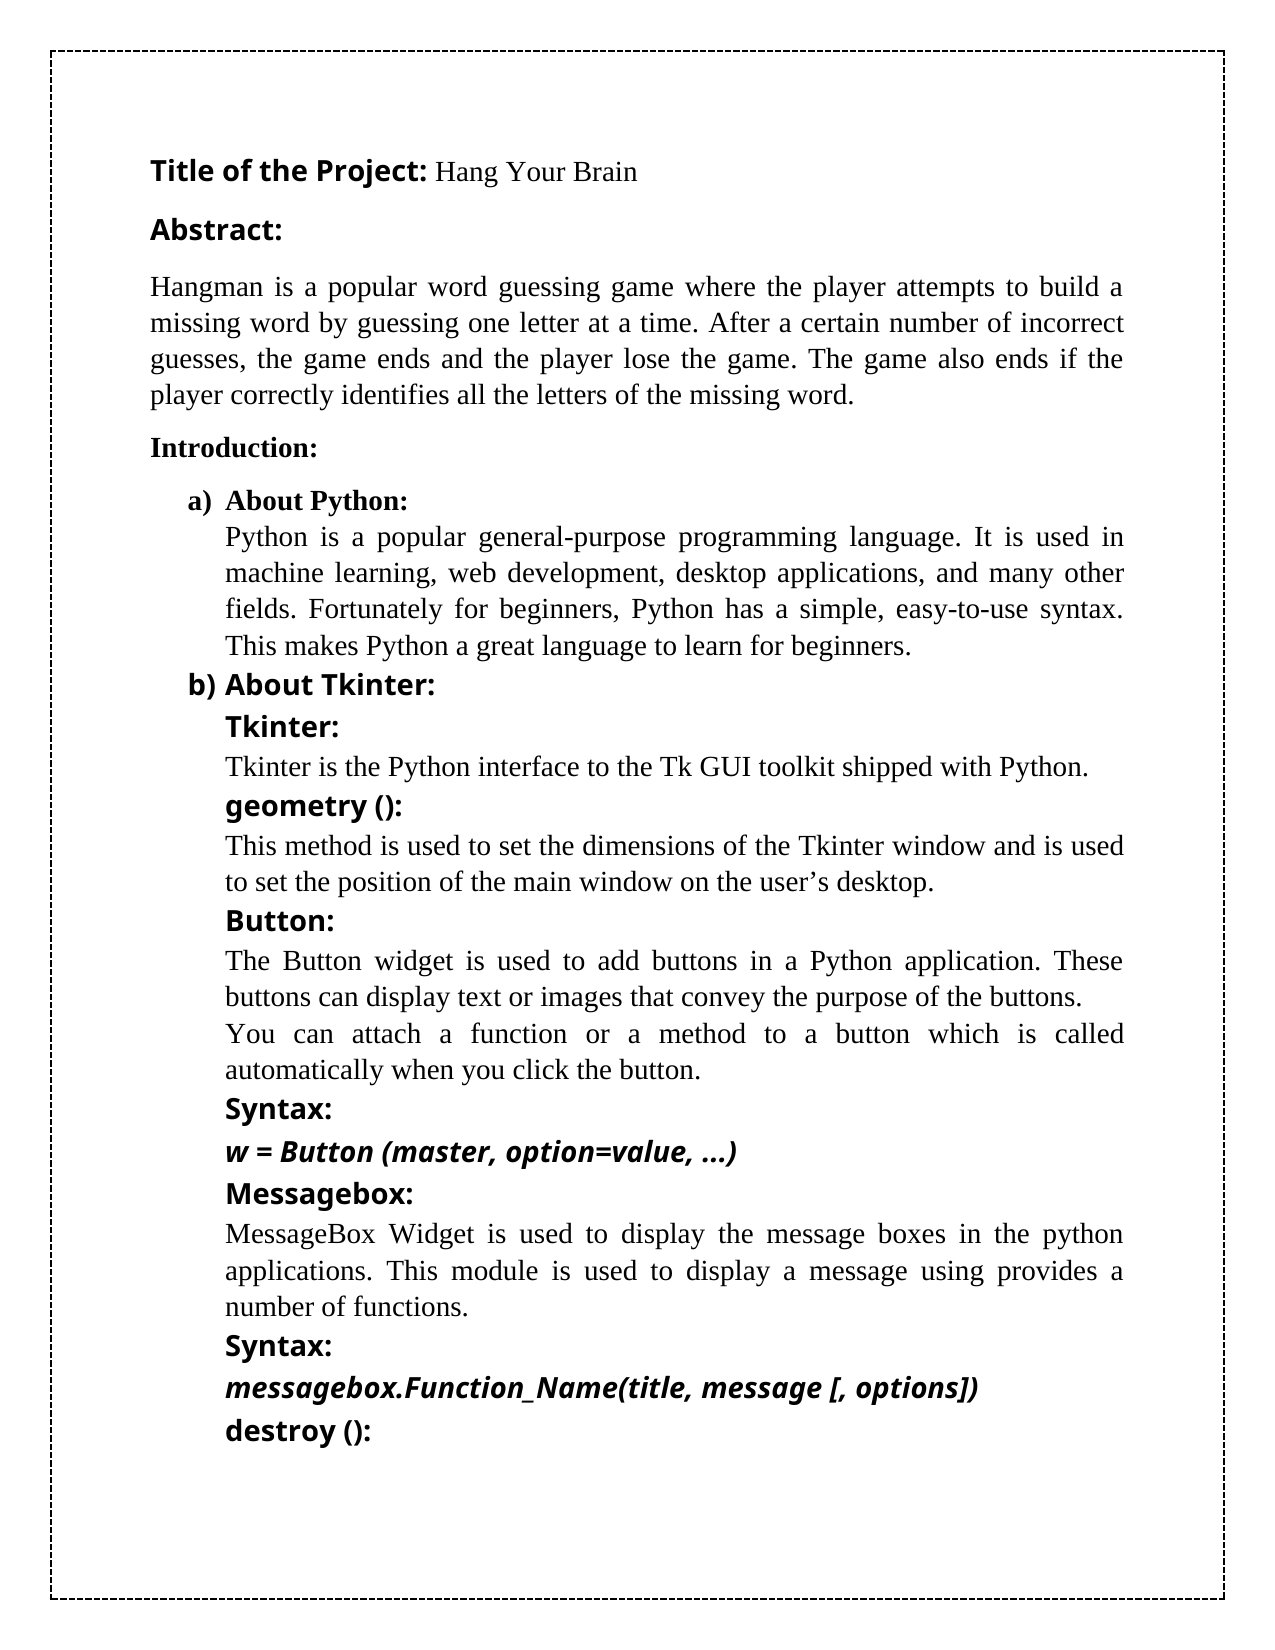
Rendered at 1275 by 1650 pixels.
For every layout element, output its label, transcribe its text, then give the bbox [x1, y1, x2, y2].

list MessageBox Widget is used to display the message boxes in the python applications. This module is used to display a message using provides a number of functions. [225, 1216, 1125, 1322]
list Button: [225, 901, 1125, 940]
list Python is a popular general-purpose programming language. It is used in machine learning, web development, desktop applications, and many other fields. Fortunately for beginners, Python has a simple, easy-to-use syntax. This makes Python a great language to learn for beginners. [225, 519, 1125, 661]
text Title of the Project: Hang Your Brain [150, 150, 1125, 190]
list About Python: [187, 483, 1125, 517]
text Introduction: [150, 430, 1125, 464]
list destroy (): [225, 1411, 1125, 1450]
list About Tkinter: [187, 664, 1125, 703]
list Syntax: [225, 1088, 1125, 1128]
list Tkinter is the Python interface to the Tk GUI toolkit shipped with Python. [225, 749, 1125, 783]
list w = Button (master, option=value, ...) [225, 1131, 1125, 1171]
list messagebox.Function_Name(title, message [, options]) [225, 1368, 1125, 1407]
list Messagebox: [225, 1174, 1125, 1213]
list The Button widget is used to add buttons in a Python application. These buttons can display text or images that convey the purpose of the buttons. [225, 943, 1125, 1013]
list geometry (): [225, 786, 1125, 825]
text Abstract: [150, 209, 1125, 249]
list Syntax: [225, 1325, 1125, 1364]
list Tkinter: [225, 707, 1125, 746]
text Hangman is a popular word guessing game where the player attempts to build a missing word by guessing one letter at a time. After a certain number of incorrect guesses, the game ends and the player lose the game. The game also ends if the player correctly identifies all the letters of the missing word. [150, 269, 1125, 411]
list This method is used to set the dimensions of the Tkinter window and is used to set the position of the main window on the user’s desktop. [225, 828, 1125, 898]
list You can attach a function or a method to a button which is called automatically when you click the button. [225, 1016, 1125, 1085]
